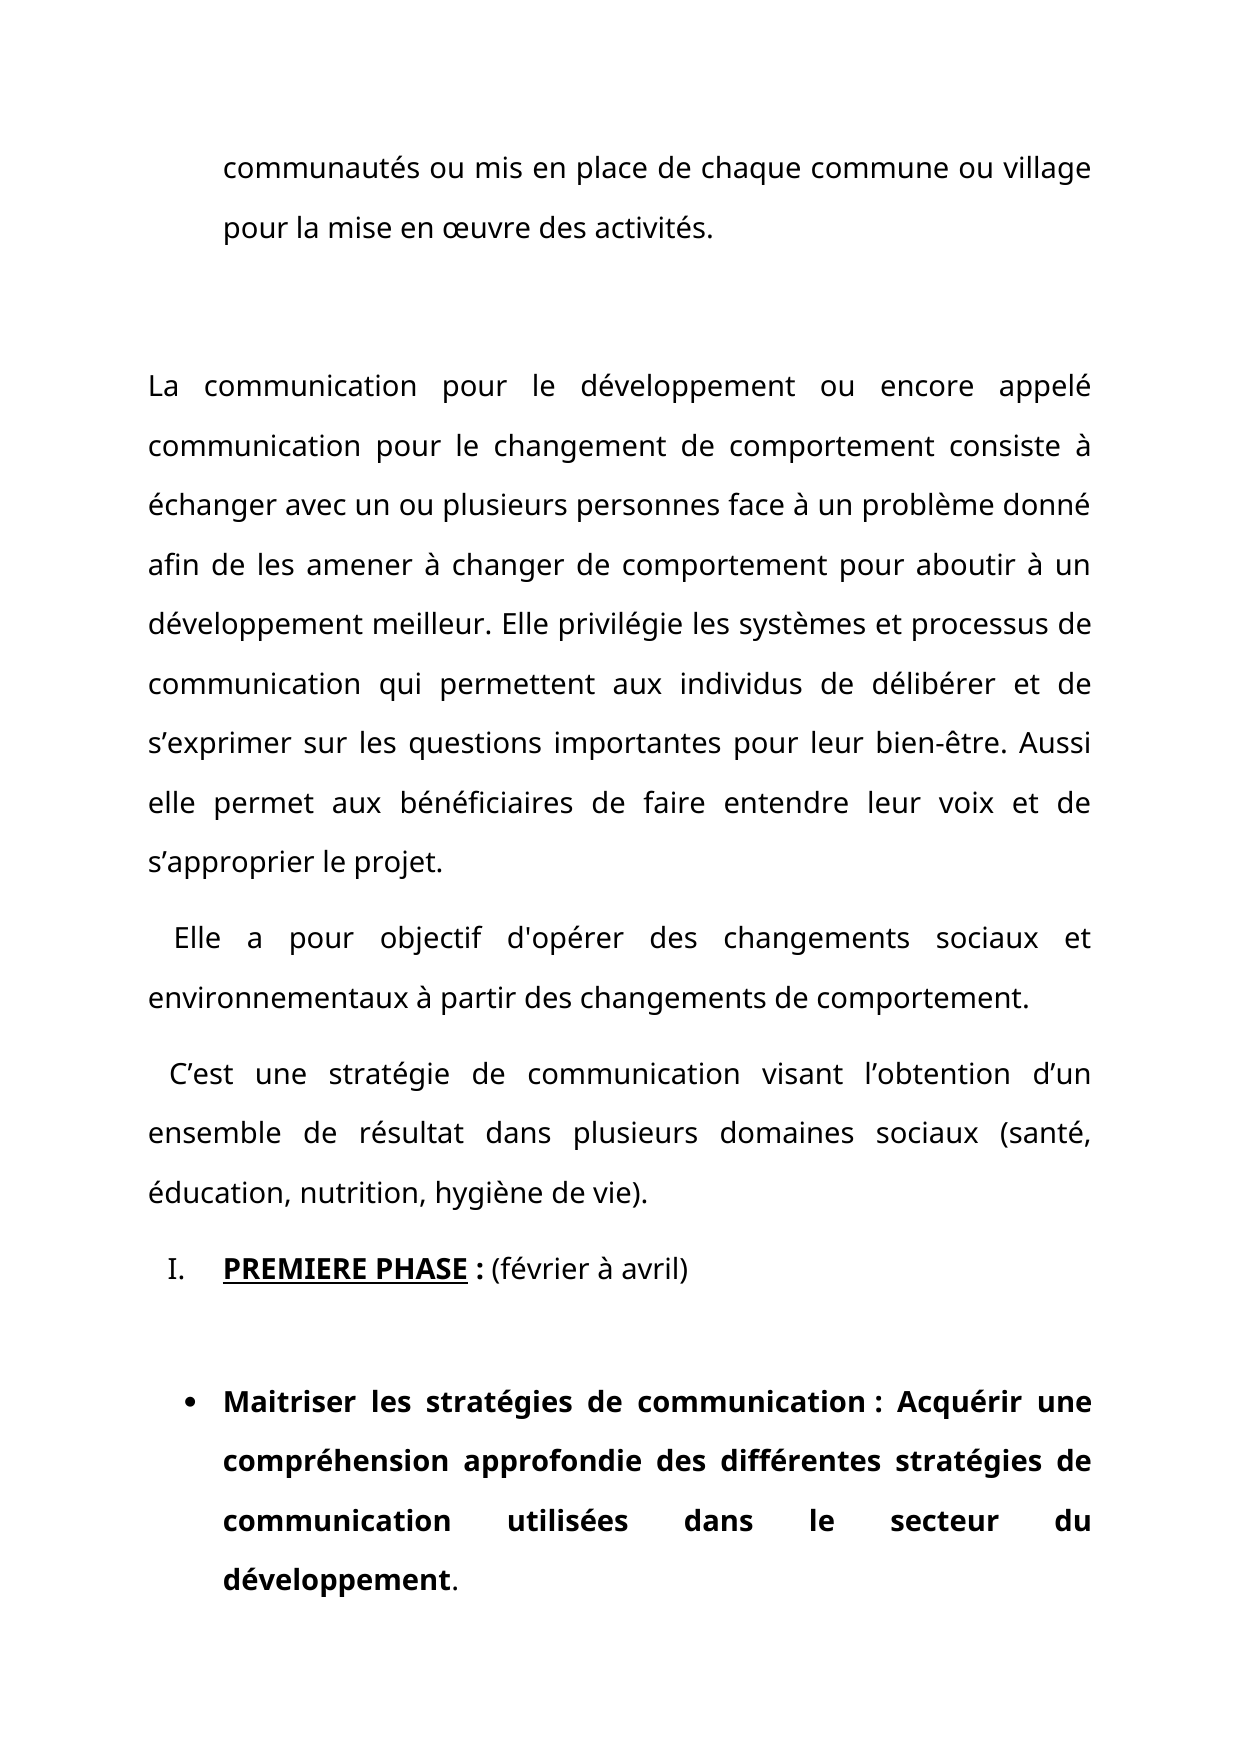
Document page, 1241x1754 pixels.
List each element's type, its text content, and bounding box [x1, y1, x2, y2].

text C’est une stratégie de communication visant l’obtention d’un ensemble de résultat dans plusieurs domaines sociaux (santé, éducation, nutrition, hygiène de vie). [148, 1053, 1093, 1212]
text La communication pour le développement ou encore appelé communication pour le changement de comportement consiste à échanger avec un ou plusieurs personnes face à un problème donné afin de les amener à changer de comportement pour aboutir à un développement meilleur. Elle privilégie les systèmes et processus de communication qui permettent aux individus de délibérer et de s’exprimer sur les questions importantes pour leur bien-être. Aussi elle permet aux bénéficiaires de faire entendre leur voix et de s’approprier le projet. [148, 366, 1093, 881]
list PREMIERE PHASE : (février à avril) [185, 1248, 1093, 1288]
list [185, 148, 1093, 247]
list Maitriser les stratégies de communication : Acquérir une compréhension approfondie des différentes stratégies de communication utilisées dans le secteur du développement. [185, 1381, 1093, 1599]
text Elle a pour objectif d'opérer des changements sociaux et environnementaux à partir des changements de comportement. [148, 918, 1093, 1017]
